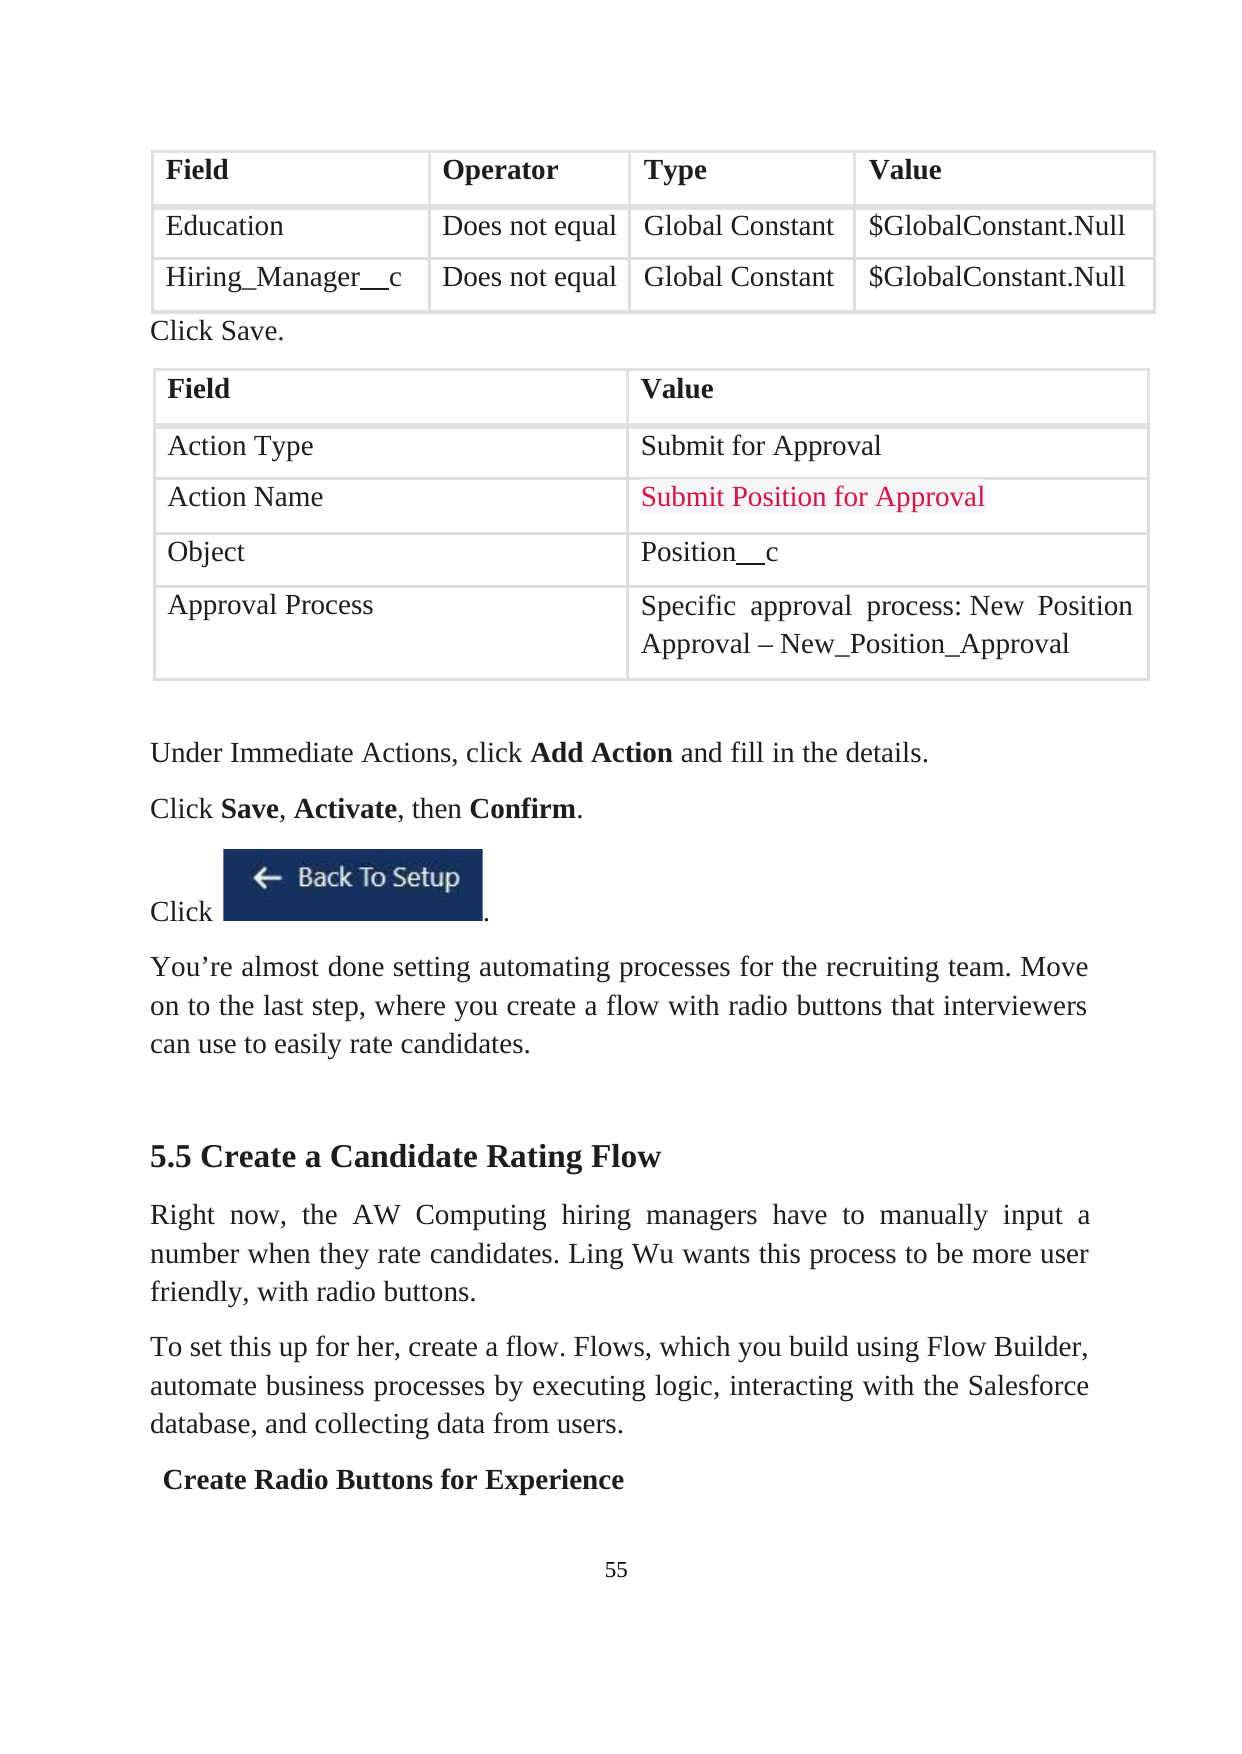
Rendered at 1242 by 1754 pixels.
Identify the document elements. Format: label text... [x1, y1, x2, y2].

text Click . [150, 849, 1223, 927]
table_cell Hiring_Manager c [154, 260, 428, 310]
table_cell Action Name [156, 480, 626, 532]
text You’re almost done setting automating processes for the recruiting team. Move on to the last step, where you create a flow with radio buttons that interviewers can use to easily rate candidates. [150, 949, 1090, 1060]
table_cell Education [154, 210, 428, 257]
table_cell Submit Position for Approval [629, 480, 1147, 532]
text Create Radio Buttons for Experience [162, 1462, 1223, 1495]
table_header Operator [431, 153, 628, 203]
text Right now, the AW Computing hiring managers have to manually input a number when they rate candidates. Ling Wu wants this process to be more user friendly, with radio buttons. [150, 1197, 1090, 1308]
table_cell Position c [629, 535, 1147, 585]
table_cell $GlobalConstant.Null [856, 260, 1153, 310]
table_header Value [629, 371, 1147, 423]
picture [223, 849, 483, 921]
table_cell Does not equal [431, 210, 628, 257]
table_cell Specific approval process: New Position Approval – New_Position_Approval [629, 588, 1147, 678]
table_header Type [631, 153, 853, 203]
table_header Field [156, 371, 626, 423]
text Click Save. [150, 313, 1223, 347]
table_cell Action Type [156, 429, 626, 477]
text To set this up for her, create a flow. Flows, which you build using Flow Builder, automate business processes by executing logic, interacting with the Salesforce database, and collecting data from users. [150, 1329, 1090, 1440]
table_cell Object [156, 535, 626, 585]
table_header Value [856, 153, 1153, 203]
table_cell Does not equal [431, 260, 628, 310]
table_header Field [154, 153, 428, 203]
table_cell Approval Process [156, 588, 626, 678]
table_cell Submit for Approval [629, 429, 1147, 477]
table_cell $GlobalConstant.Null [856, 210, 1153, 257]
table_cell Global Constant [631, 210, 853, 257]
table_cell Global Constant [631, 260, 853, 310]
text Under Immediate Actions, click Add Action and fill in the details. Click Save, Activate, then Confirm. [150, 736, 929, 824]
list Create a Candidate Rating Flow [150, 1137, 1223, 1175]
